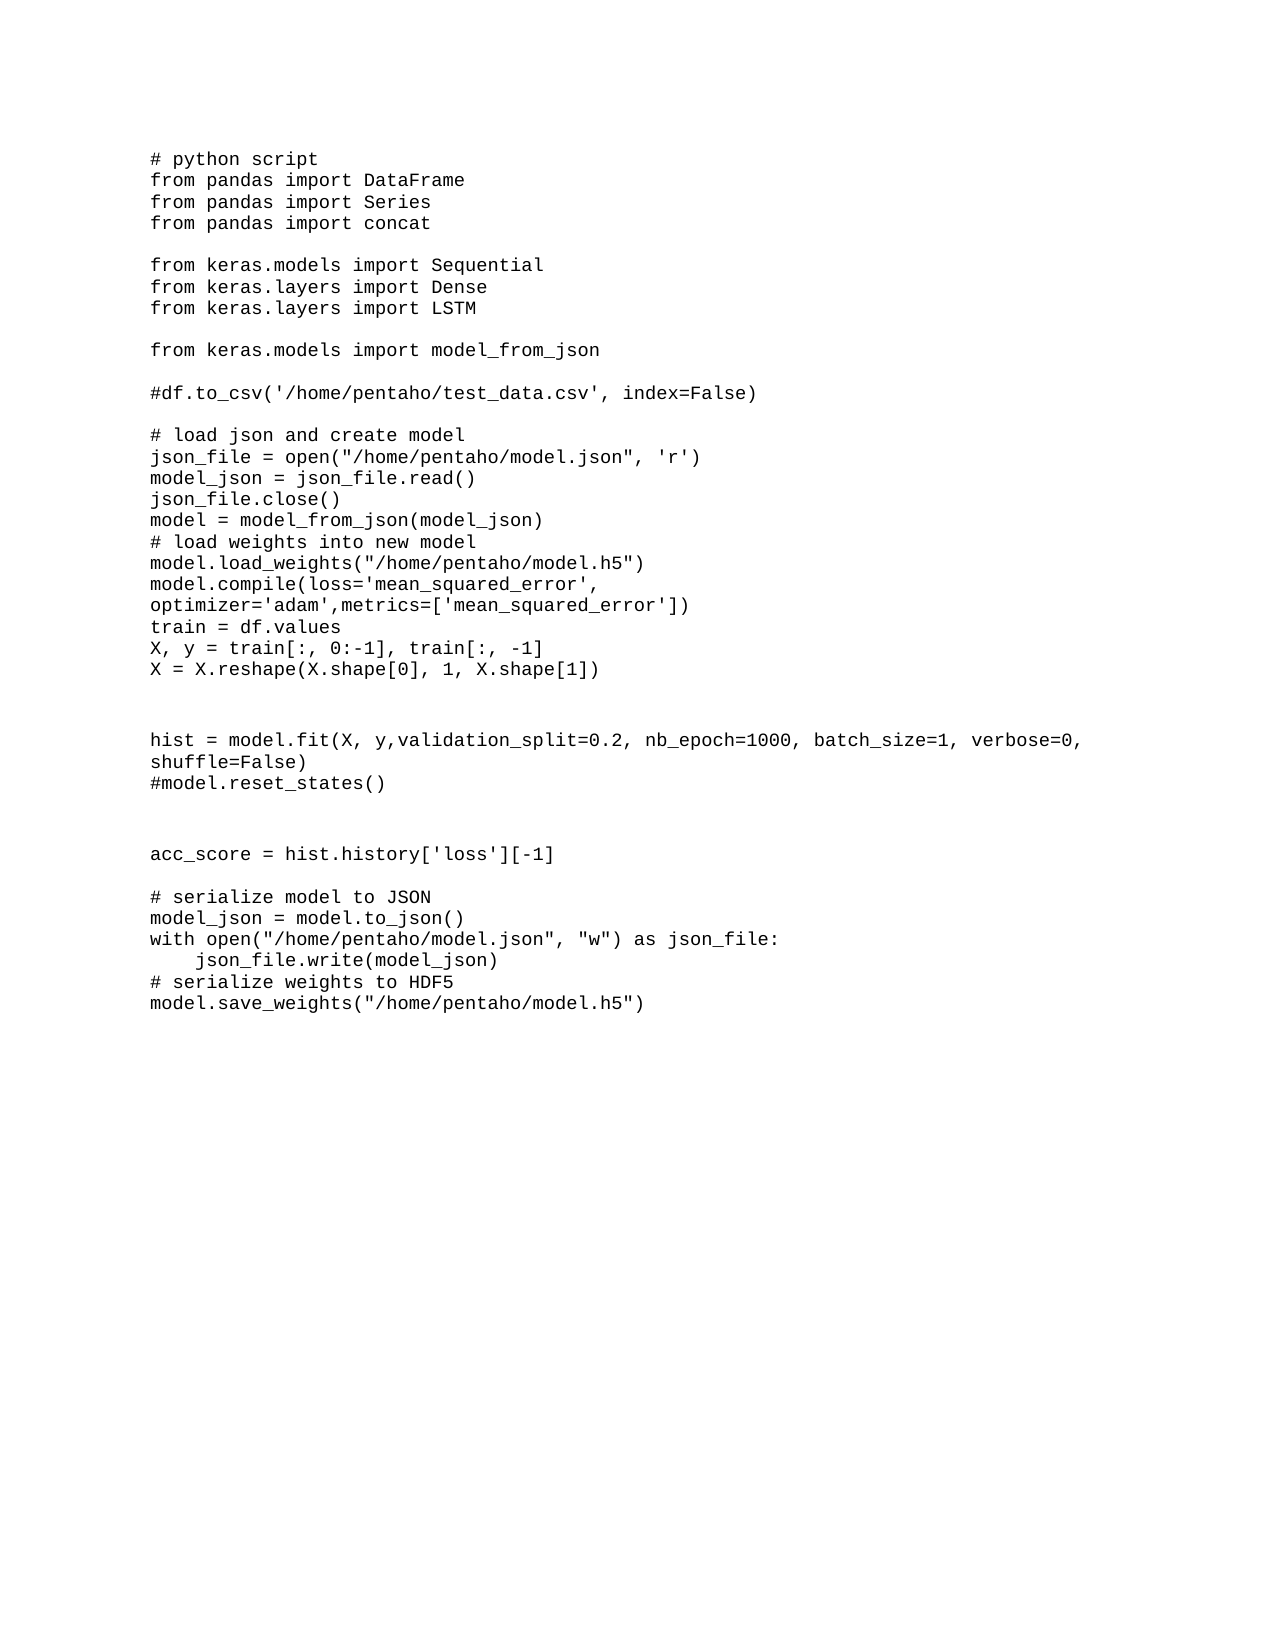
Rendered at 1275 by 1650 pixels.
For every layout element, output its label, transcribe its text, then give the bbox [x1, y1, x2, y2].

text with open("/home/pentaho/model.json", "w") as json_file: [150, 930, 1125, 951]
text #model.reset_states() [150, 774, 1125, 795]
text hist = model.fit(X, y,validation_split=0.2, nb_epoch=1000, batch_size=1, verbose=0, shuffle=False) [150, 731, 1125, 774]
text json_file.close() [150, 490, 1125, 511]
text model.compile(loss='mean_squared_error', optimizer='adam',metrics=['mean_squared_error']) [150, 575, 1125, 617]
text # load json and create model [150, 426, 1125, 447]
text from keras.models import Sequential [150, 256, 1125, 277]
text from pandas import Series [150, 192, 1125, 214]
text json_file = open("/home/pentaho/model.json", 'r') [150, 447, 1125, 469]
text train = df.values [150, 617, 1125, 639]
text model.load_weights("/home/pentaho/model.h5") [150, 554, 1125, 575]
text from pandas import DataFrame [150, 171, 1125, 192]
text from keras.layers import Dense [150, 277, 1125, 299]
text model = model_from_json(model_json) [150, 511, 1125, 532]
text model.save_weights("/home/pentaho/model.h5") [150, 994, 1125, 1015]
text #df.to_csv('/home/pentaho/test_data.csv', index=False) [150, 384, 1125, 405]
text from keras.models import model_from_json [150, 341, 1125, 362]
text # python script [150, 150, 1125, 171]
text from pandas import concat [150, 214, 1125, 235]
text from keras.layers import LSTM [150, 299, 1125, 320]
text X = X.reshape(X.shape[0], 1, X.shape[1]) [150, 660, 1125, 681]
text # load weights into new model [150, 532, 1125, 554]
text # serialize weights to HDF5 [150, 972, 1125, 994]
text model_json = json_file.read() [150, 469, 1125, 490]
text # serialize model to JSON [150, 887, 1125, 909]
text model_json = model.to_json() [150, 909, 1125, 930]
text json_file.write(model_json) [150, 951, 1125, 972]
text acc_score = hist.history['loss'][-1] [150, 845, 1125, 866]
text X, y = train[:, 0:-1], train[:, -1] [150, 639, 1125, 660]
